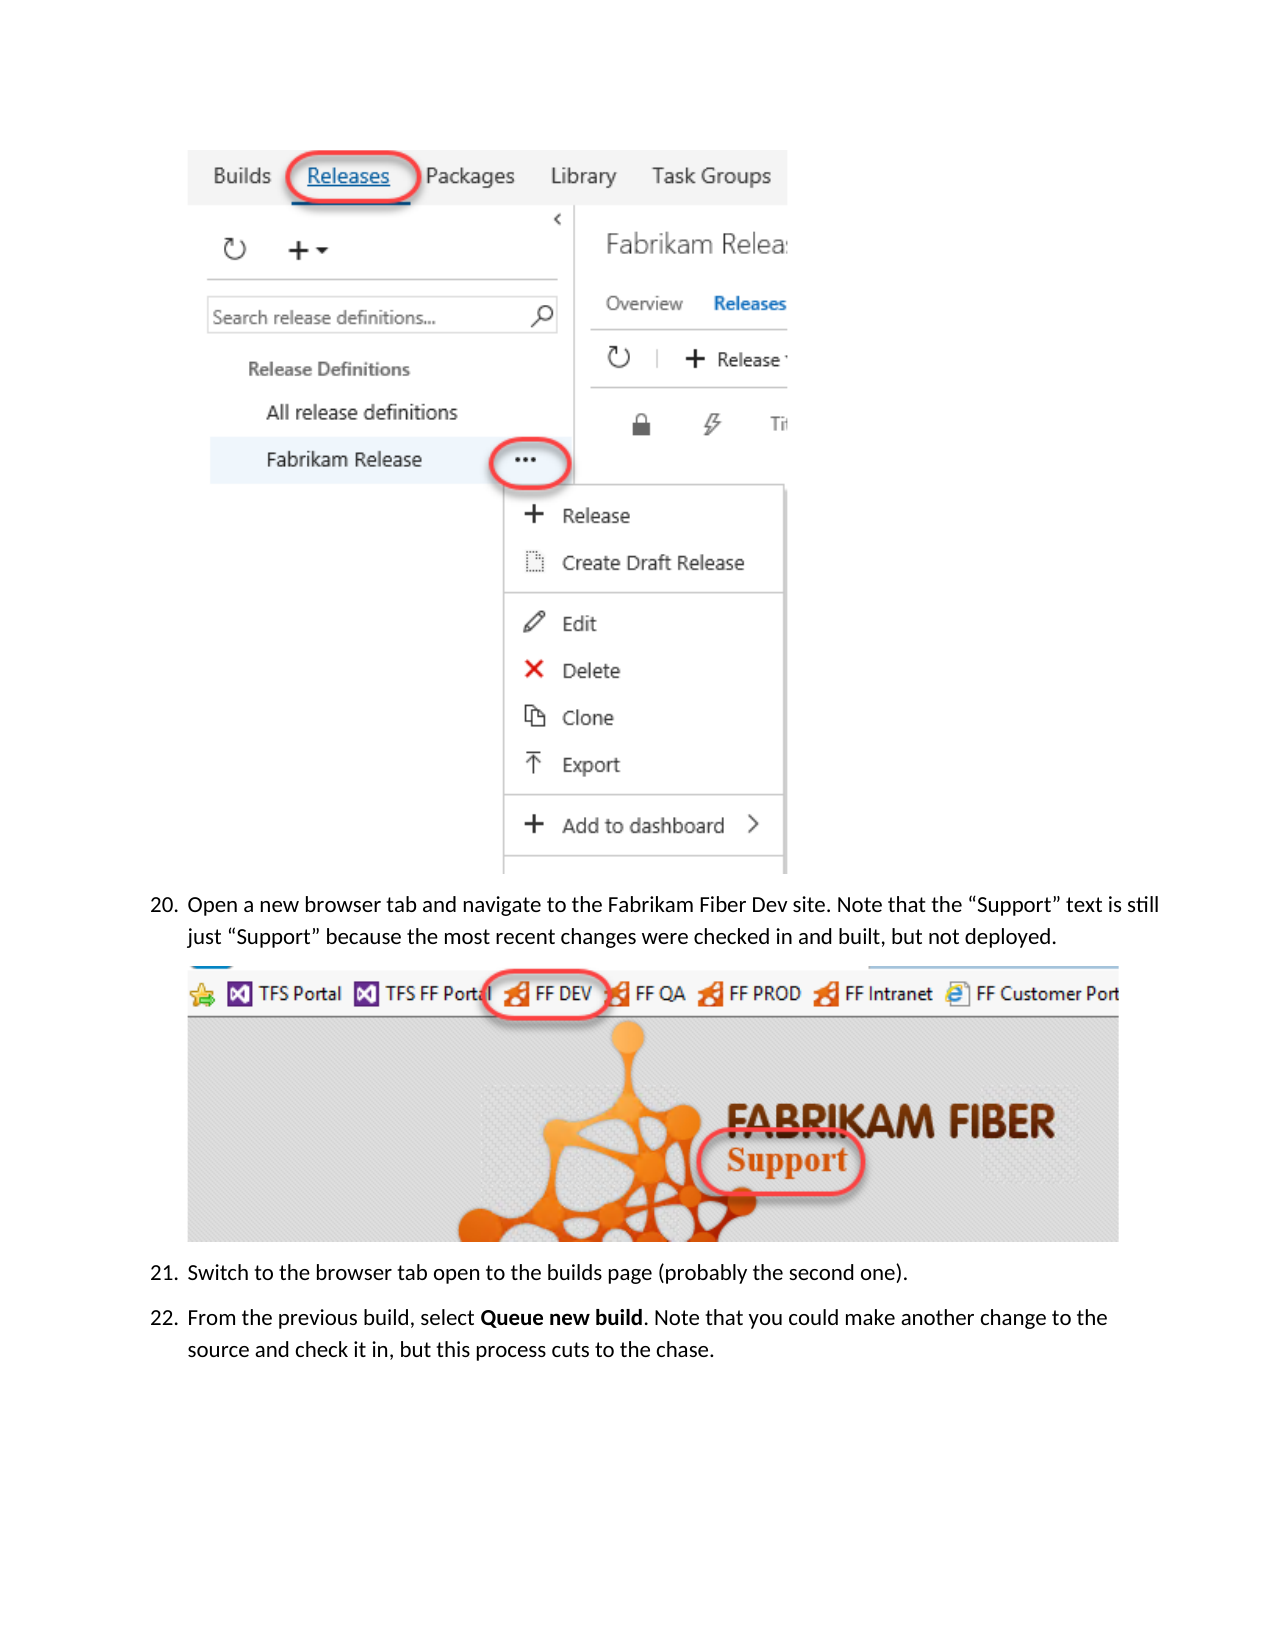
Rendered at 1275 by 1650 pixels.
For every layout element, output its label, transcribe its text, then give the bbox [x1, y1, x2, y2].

list From the previous build, select Queue new build. Note that you could make another change to the source and check it in, but this process cuts to the chase. [150, 1303, 1162, 1363]
list Open a new browser tab and navigate to the Fabrikam Fiber Dev site. Note that the “Support” text is still just “Support” because the most recent changes were checked in and built, but not deployed. [150, 890, 1162, 950]
picture [187, 966, 1119, 1242]
list Switch to the browser tab open to the builds page (probably the second one). [150, 1258, 1162, 1287]
picture [187, 150, 788, 874]
